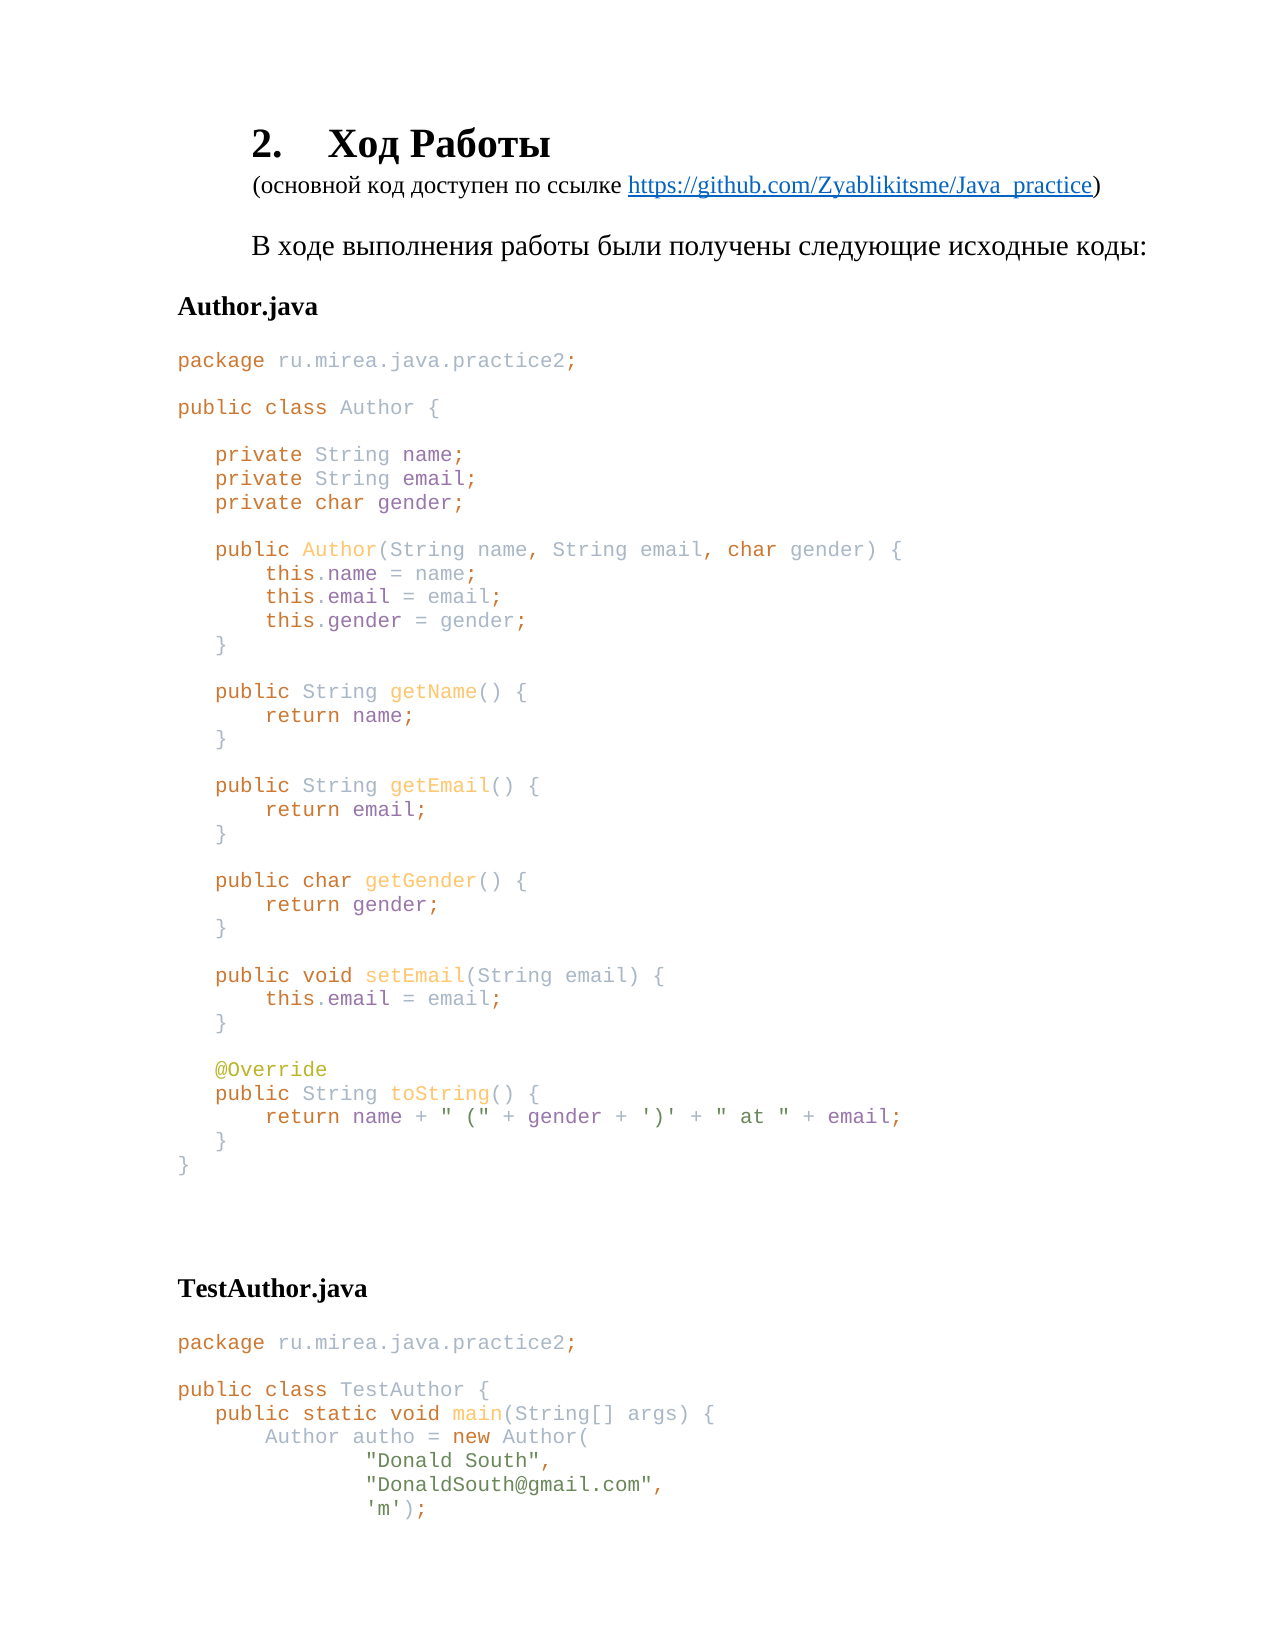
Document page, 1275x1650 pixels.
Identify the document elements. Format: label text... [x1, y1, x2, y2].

text } [177, 1130, 1186, 1154]
text } [177, 917, 1186, 941]
text return name + " (" + gender + ')' + " at " + email; [177, 1107, 1186, 1130]
text public String getEmail() { [177, 776, 1186, 799]
text public char getGender() { [177, 870, 1186, 894]
text TestAuthor.java [177, 1272, 1186, 1303]
text public void setEmail(String email) { [177, 965, 1186, 988]
text "DonaldSouth@gmail.com", [177, 1474, 1186, 1497]
text this.gender = gender; [177, 610, 1186, 634]
text "Donald South", [177, 1450, 1186, 1474]
text private String name; [177, 444, 1186, 468]
list Ход Работы [177, 118, 1186, 166]
text public static void main(String[] args) { [177, 1403, 1186, 1427]
text @Override [177, 1059, 1186, 1083]
text return name; [177, 704, 1186, 728]
text } [177, 728, 1186, 752]
text public String getName() { [177, 681, 1186, 704]
text this.email = email; [177, 988, 1186, 1012]
text private String email; [177, 468, 1186, 492]
text } [177, 823, 1186, 846]
text this.email = email; [177, 586, 1186, 610]
text private char gender; [177, 492, 1186, 515]
text Author autho = new Author( [177, 1427, 1186, 1450]
text } [177, 1154, 1186, 1177]
text } [177, 1012, 1186, 1036]
list (основной код доступен по ссылке https://github.com/Zyablikitsme/Java_practice) [252, 170, 1186, 199]
text public class Author { [177, 397, 1186, 421]
text В ходе выполнения работы были получены следующие исходные коды: [177, 228, 1186, 261]
text package ru.mirea.java.practice2; [177, 350, 1186, 373]
text this.name = name; [177, 563, 1186, 586]
text Author.java [177, 290, 1186, 321]
text public class TestAuthor { [177, 1379, 1186, 1403]
text 'm'); [177, 1497, 1186, 1521]
text public Author(String name, String email, char gender) { [177, 539, 1186, 563]
text return email; [177, 799, 1186, 823]
text return gender; [177, 894, 1186, 917]
text } [177, 634, 1186, 657]
text package ru.mirea.java.practice2; [177, 1332, 1186, 1356]
text public String toString() { [177, 1083, 1186, 1107]
